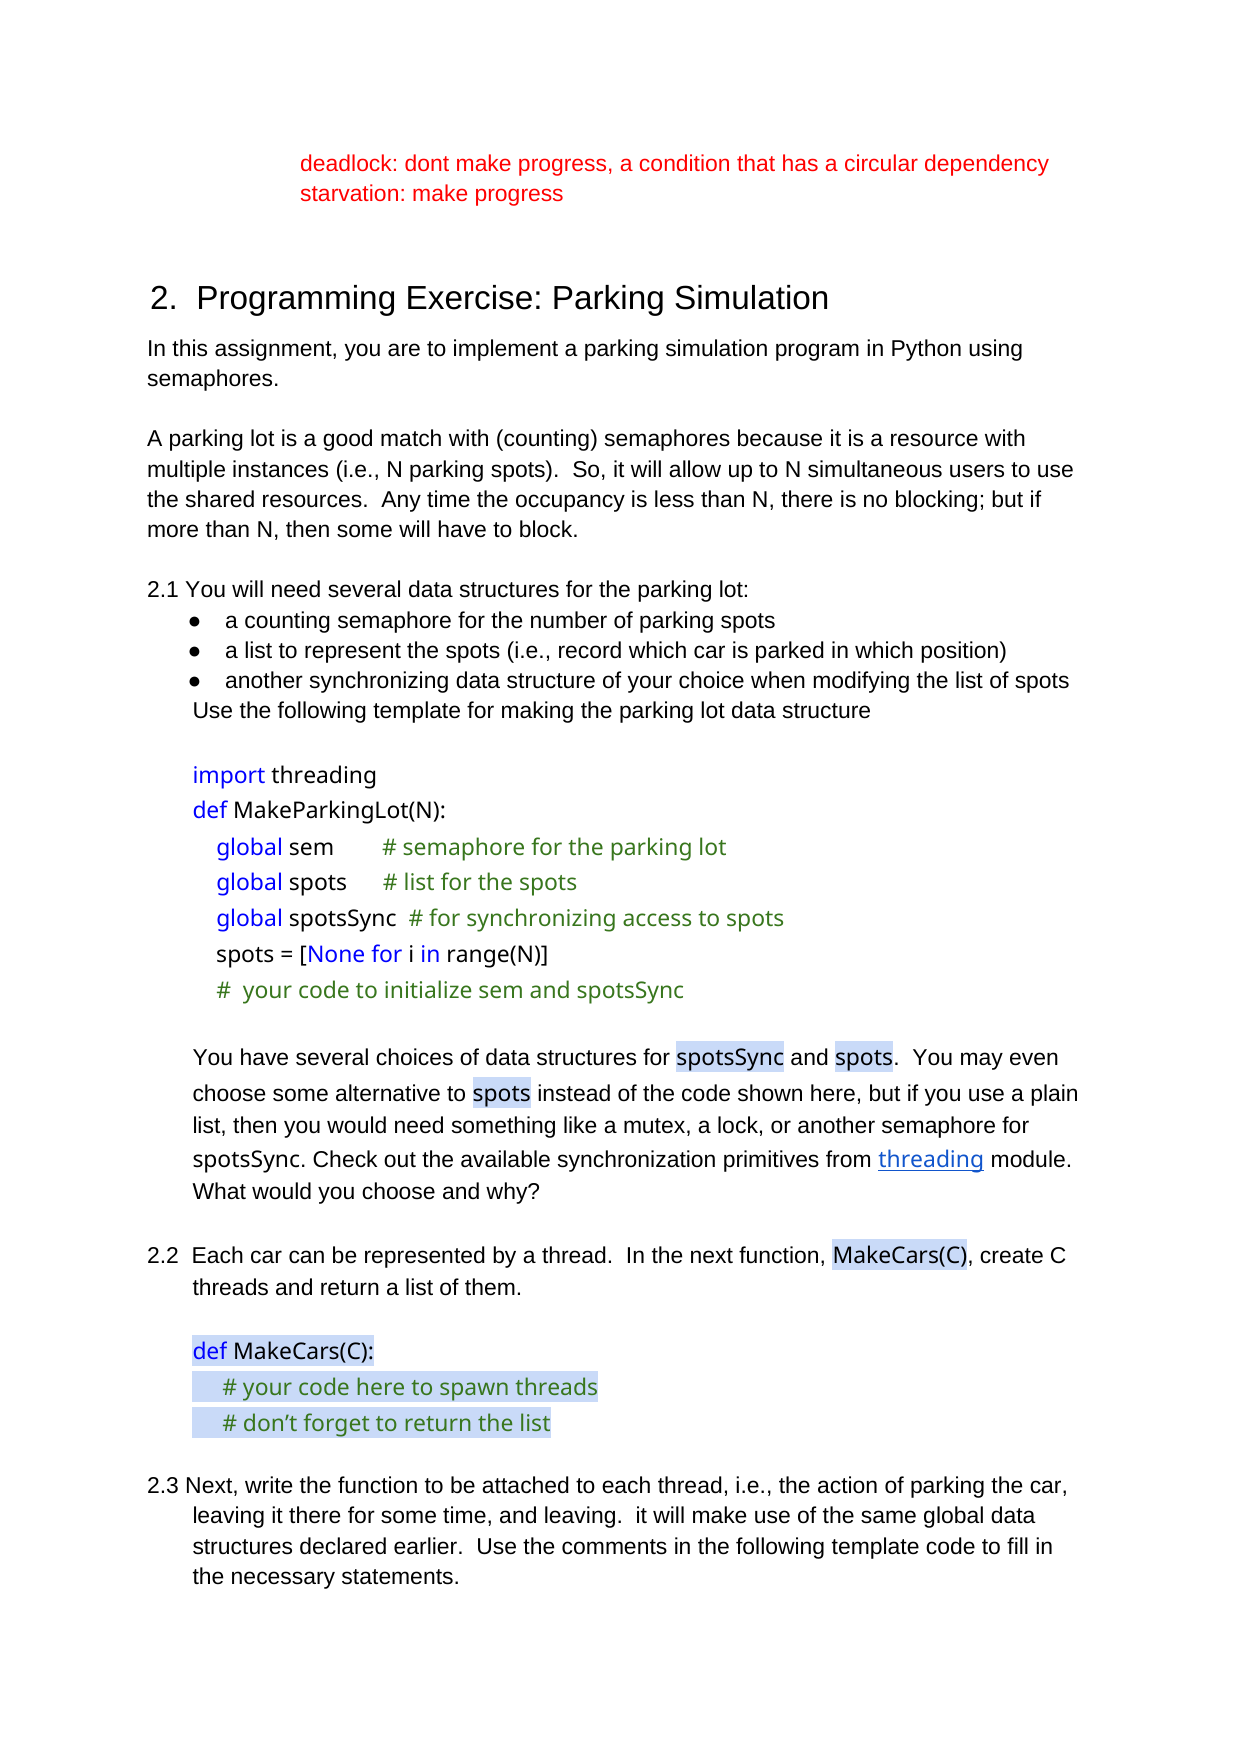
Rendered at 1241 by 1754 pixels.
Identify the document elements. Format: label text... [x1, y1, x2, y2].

text deadlock: dont make progress, a condition that has a circular dependency [300, 150, 1090, 176]
text # your code to initialize sem and spotsSync [192, 974, 1090, 1005]
text 2.1 You will need several data structures for the parking lot: [147, 576, 1090, 603]
text spots = [None for i in range(N)] [192, 938, 1090, 969]
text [147, 1472, 1090, 1589]
text Use the following template for making the parking lot data structure import threading def MakeParkingLot(N): [192, 697, 1090, 826]
text global sem # semaphore for the parking lot [192, 830, 1090, 862]
subtitle 2. Programming Exercise: Parking Simulation [150, 278, 1090, 317]
text A parking lot is a good match with (counting) semaphores because it is a resource with multiple instances (i.e., N parking spots). So, it will allow up to N simultaneous users to use the shared resources. Any time the occupancy is less than N, there is no blocking; but if more than N, then some will have to block. [147, 425, 1090, 542]
text global spotsSync # for synchronizing access to spots [192, 902, 1090, 933]
text global spots # list for the spots [192, 866, 1090, 898]
text In this assignment, you are to implement a parking simulation program in Python using semaphores. [147, 335, 1090, 391]
list a counting semaphore for the number of parking spots [187, 607, 1090, 633]
text You have several choices of data structures for spotsSync and spots. You may even choose some alternative to spots instead of the code shown here, but if you use a plain list, then you would need something like a mutex, a lock, or another semaphore for spotsSync. Check out the available synchronization primitives from threading module. What would you choose and why? [192, 1010, 1090, 1205]
text 2.2 Each car can be represented by a thread. In the next function, MakeCars(C), create C threads and return a list of them. def MakeCars(C): # your code here to spawn threads # don’t forget to return the list [147, 1239, 1090, 1468]
list another synchronizing data structure of your choice when modifying the list of spots [187, 667, 1090, 693]
list a list to represent the spots (i.e., record which car is parked in which position) [187, 637, 1090, 663]
text starvation: make progress [300, 180, 1090, 207]
